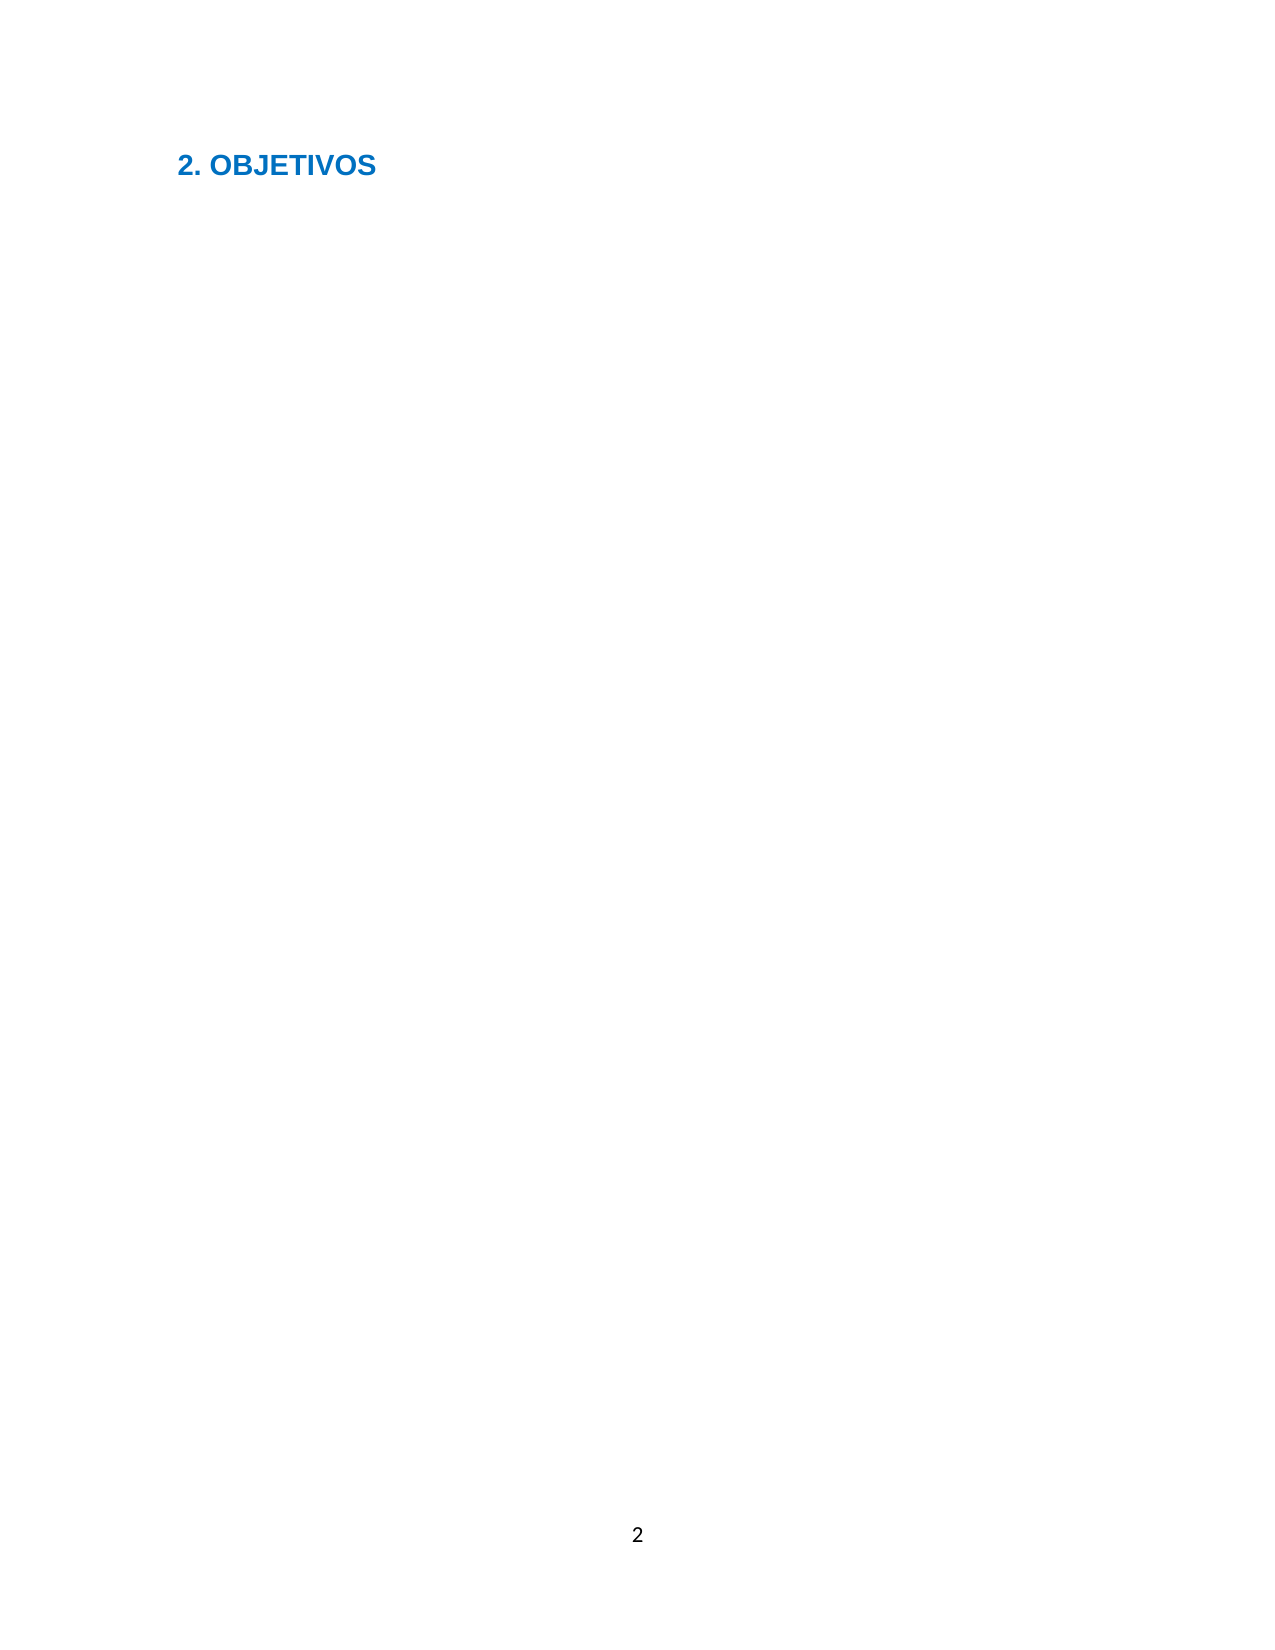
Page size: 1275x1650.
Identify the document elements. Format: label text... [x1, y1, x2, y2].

subtitle 2. OBJETIVOS [177, 148, 1098, 181]
